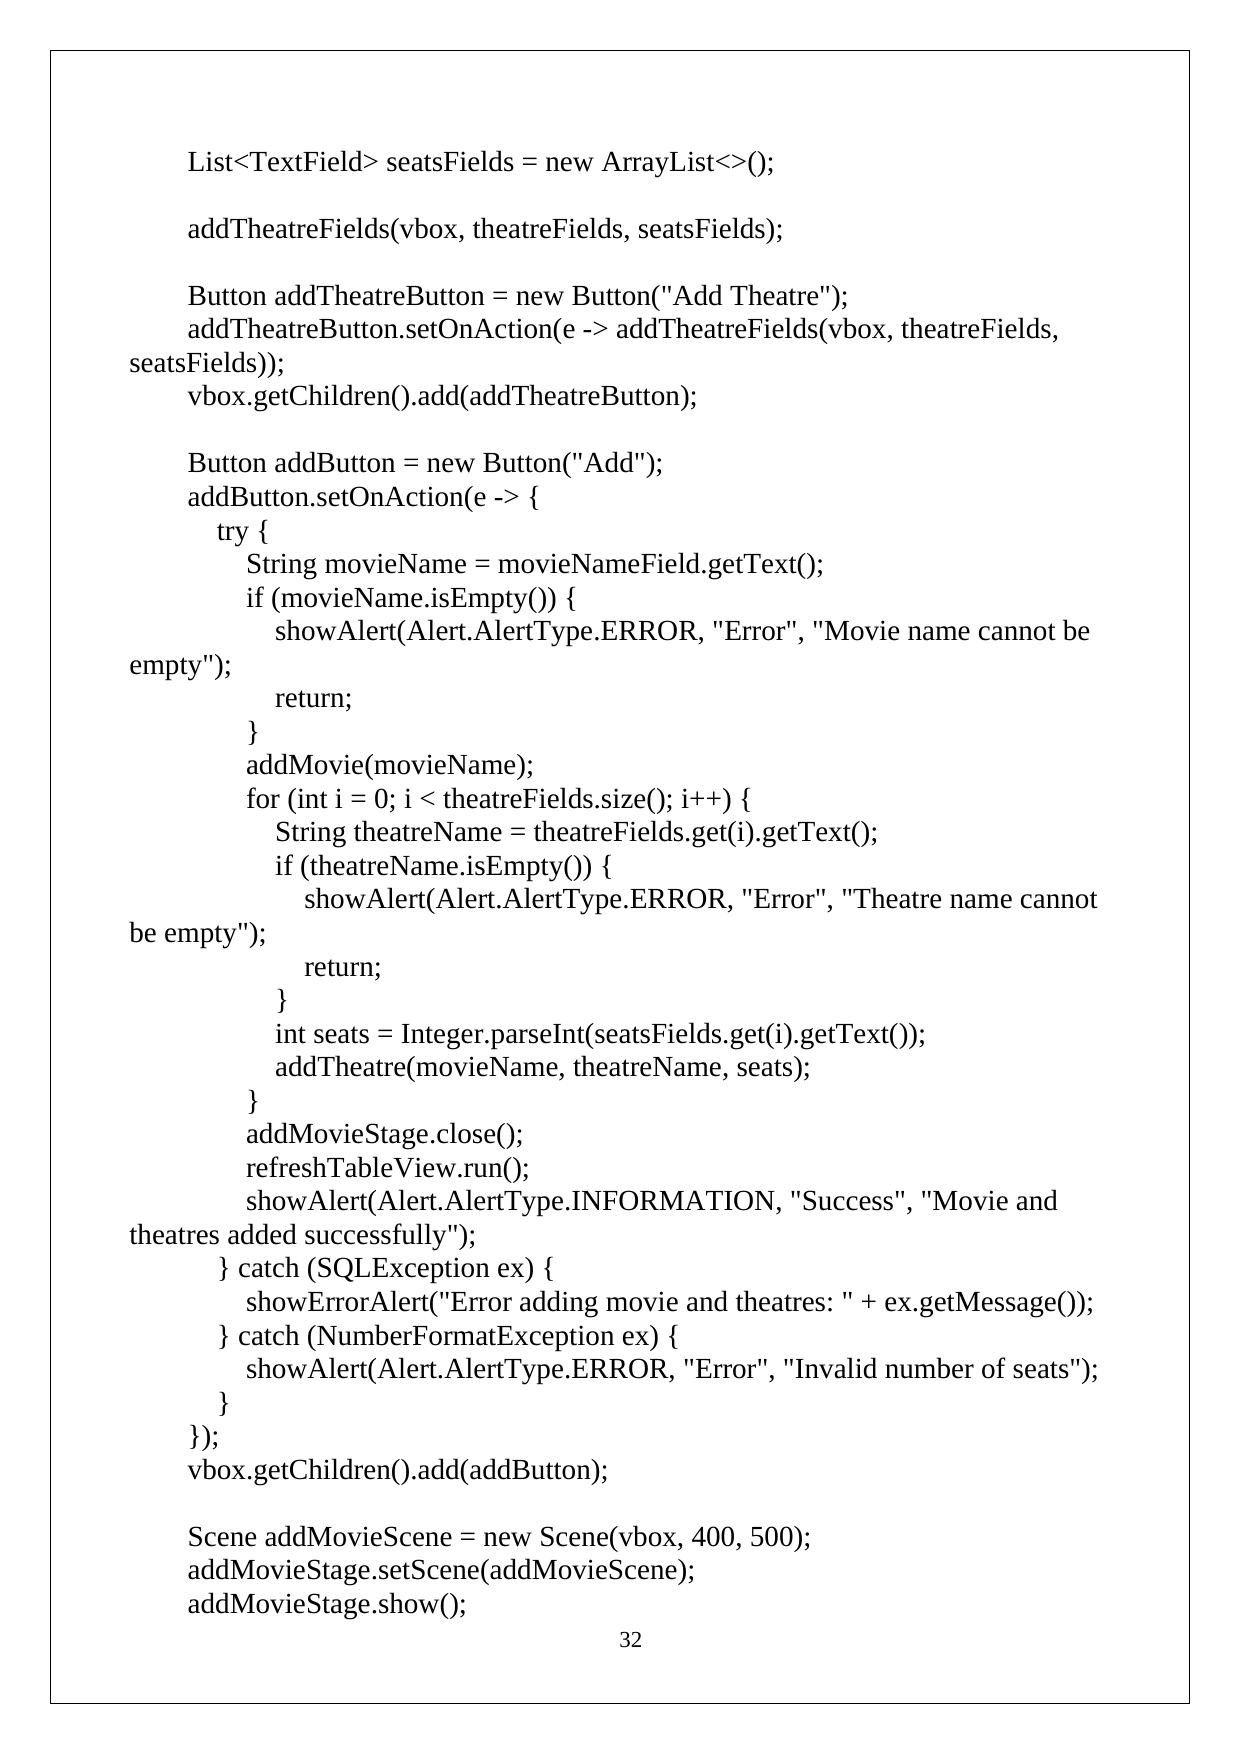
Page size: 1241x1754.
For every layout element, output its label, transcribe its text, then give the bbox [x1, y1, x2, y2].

text } [129, 1083, 1132, 1116]
text Button addButton = new Button("Add"); [129, 446, 1132, 479]
text } [129, 714, 1132, 747]
text int seats = Integer.parseInt(seatsFields.get(i).getText()); [129, 1016, 1132, 1049]
text vbox.getChildren().add(addTheatreButton); [129, 378, 1132, 412]
text } [129, 982, 1132, 1016]
text if (movieName.isEmpty()) { [129, 580, 1132, 613]
text String theatreName = theatreFields.get(i).getText(); [129, 814, 1132, 848]
text return; [129, 949, 1132, 982]
text addTheatre(movieName, theatreName, seats); [129, 1049, 1132, 1083]
text try { [129, 513, 1132, 546]
text if (theatreName.isEmpty()) { [129, 848, 1132, 882]
text showAlert(Alert.AlertType.INFORMATION, "Success", "Movie and theatres added successfully"); [129, 1183, 1132, 1251]
text showAlert(Alert.AlertType.ERROR, "Error", "Theatre name cannot be empty"); [129, 882, 1132, 949]
text showAlert(Alert.AlertType.ERROR, "Error", "Movie name cannot be empty"); [129, 613, 1132, 680]
text addTheatreFields(vbox, theatreFields, seatsFields); [129, 211, 1132, 244]
text addButton.setOnAction(e -> { [129, 479, 1132, 513]
text for (int i = 0; i < theatreFields.size(); i++) { [129, 781, 1132, 814]
text } catch (NumberFormatException ex) { [129, 1318, 1132, 1351]
text refreshTableView.run(); [129, 1150, 1132, 1183]
text } catch (SQLException ex) { [129, 1251, 1132, 1284]
text Scene addMovieScene = new Scene(vbox, 400, 500); [129, 1519, 1132, 1552]
text addTheatreButton.setOnAction(e -> addTheatreFields(vbox, theatreFields, seatsFields)); [129, 311, 1132, 378]
text return; [129, 680, 1132, 714]
text addMovieStage.setScene(addMovieScene); [129, 1552, 1132, 1586]
text addMovieStage.close(); [129, 1116, 1132, 1150]
text }); [129, 1418, 1132, 1452]
text showAlert(Alert.AlertType.ERROR, "Error", "Invalid number of seats"); [129, 1351, 1132, 1385]
text } [129, 1385, 1132, 1418]
text List<TextField> seatsFields = new ArrayList<>(); [129, 144, 1132, 177]
text vbox.getChildren().add(addButton); [129, 1452, 1132, 1485]
text String movieName = movieNameField.getText(); [129, 546, 1132, 580]
text Button addTheatreButton = new Button("Add Theatre"); [129, 278, 1132, 311]
text addMovieStage.show(); [129, 1586, 1132, 1619]
text showErrorAlert("Error adding movie and theatres: " + ex.getMessage()); [129, 1284, 1132, 1318]
text addMovie(movieName); [129, 747, 1132, 781]
